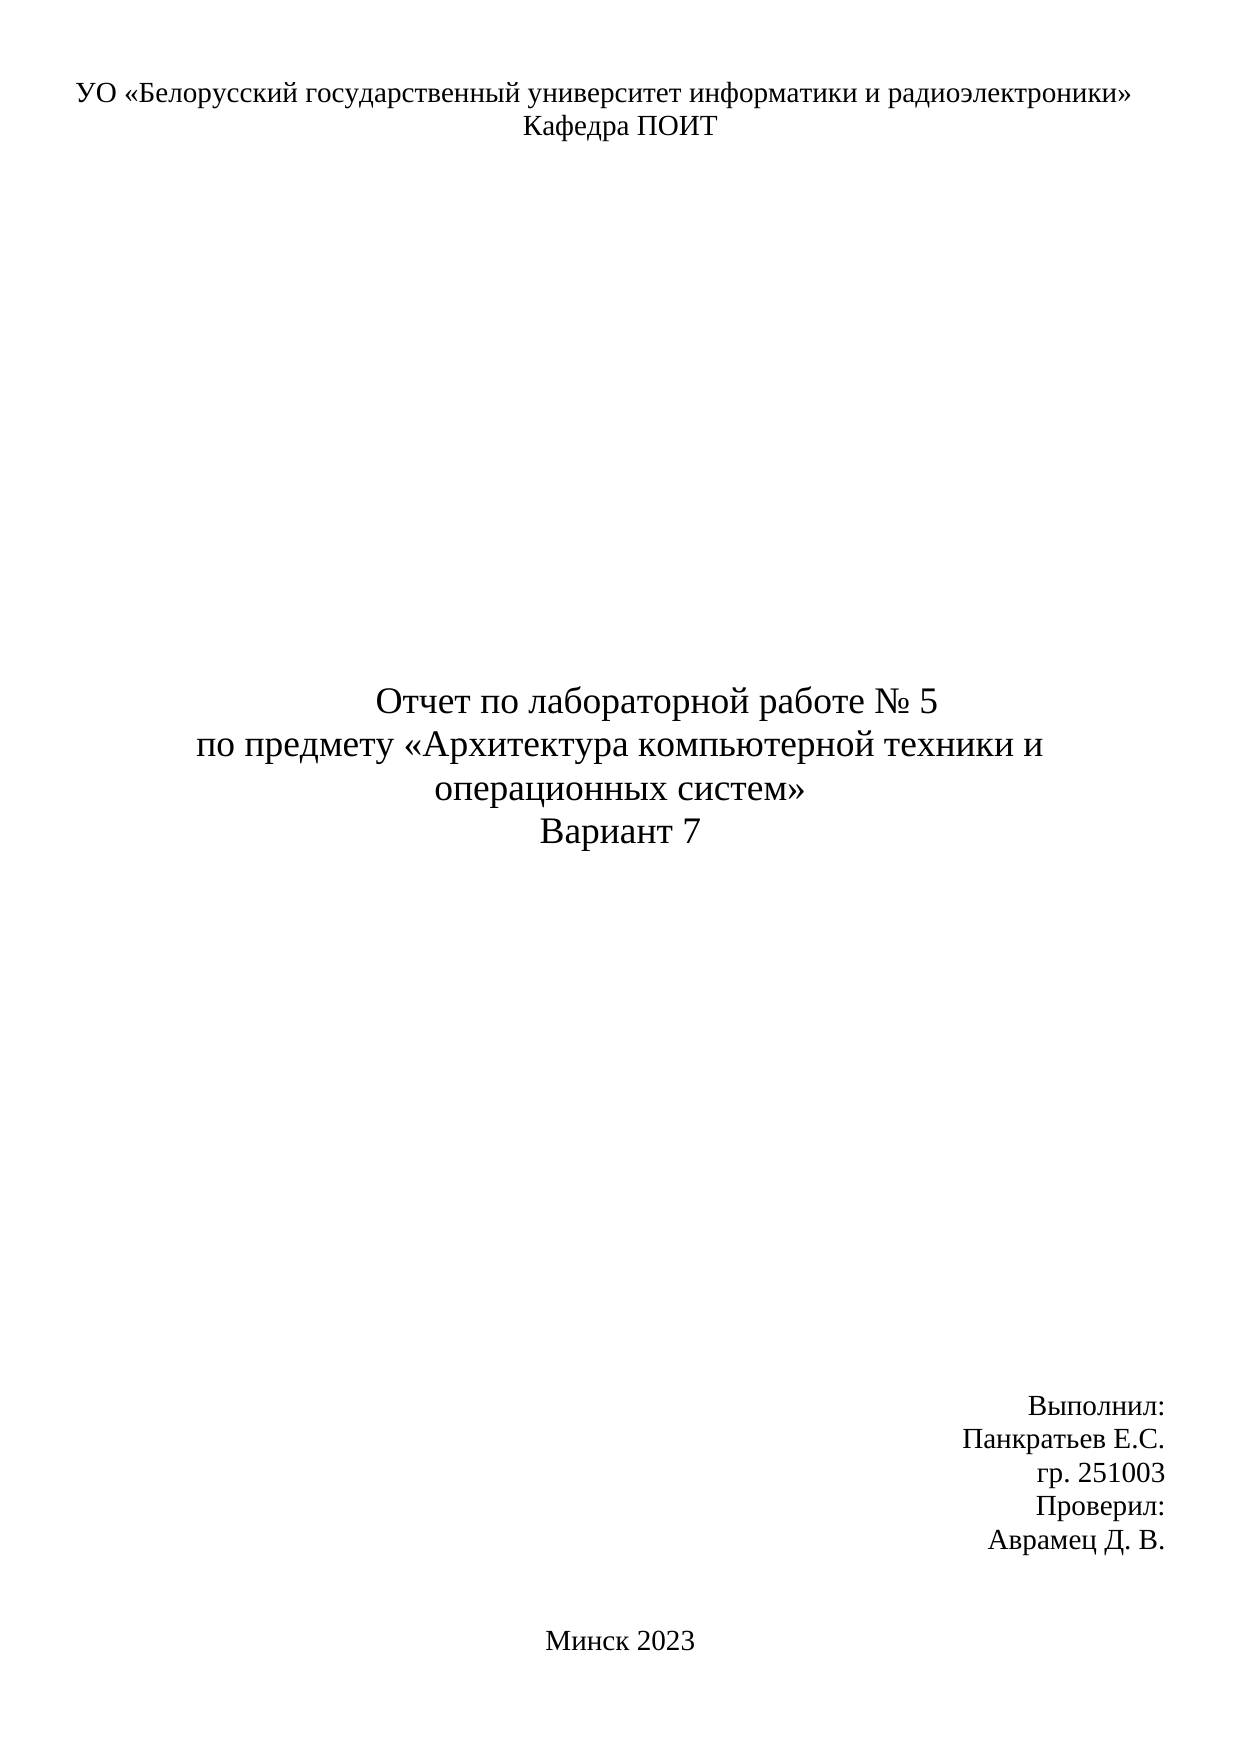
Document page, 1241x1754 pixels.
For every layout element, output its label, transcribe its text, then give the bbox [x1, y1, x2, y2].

text Кафедра ПОИТ [75, 108, 1165, 142]
text Проверил: [75, 1488, 1165, 1522]
text Вариант 7 [75, 808, 1165, 851]
text Панкратьев Е.С. [75, 1421, 1165, 1455]
text Минск 2023 [75, 1623, 1165, 1656]
text по предмету «Архитектура компьютерной техники и операционных систем» [75, 722, 1165, 808]
text гр. 251003 [75, 1455, 1165, 1488]
text Отчет по лабораторной работе № 5 [75, 679, 1165, 722]
text Выполнил: [75, 1388, 1165, 1421]
text УО «Белорусский государственный университет информатики и радиоэлектроники» [75, 75, 1165, 108]
text Аврамец Д. В. [75, 1522, 1165, 1556]
